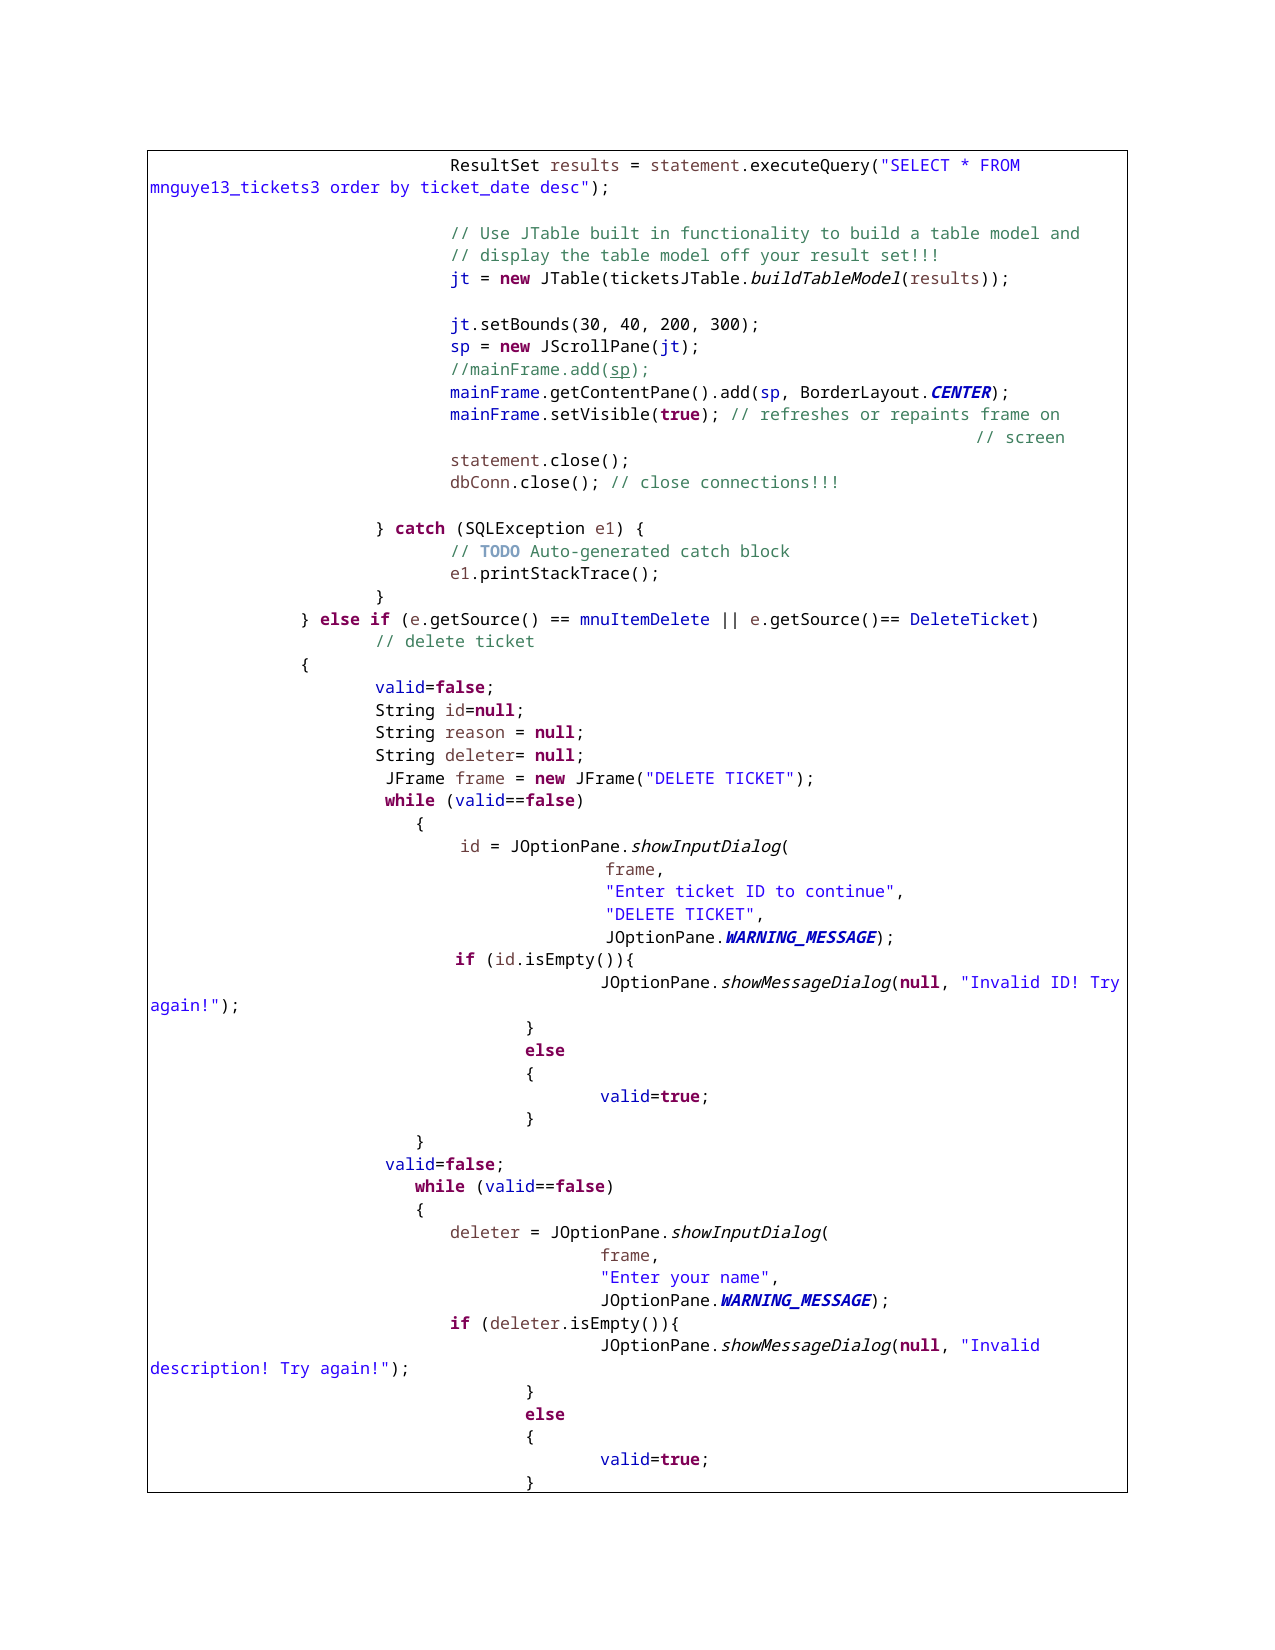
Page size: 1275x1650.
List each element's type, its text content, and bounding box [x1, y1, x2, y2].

text deleter = JOptionPane.showInputDialog( [150, 1220, 1125, 1243]
text // Use JTable built in functionality to build a table model and [150, 221, 1125, 244]
text { [150, 1425, 1125, 1447]
text } [150, 1016, 1125, 1039]
text } [150, 1107, 1125, 1129]
text { [150, 1198, 1125, 1220]
text e1.printStackTrace(); [150, 562, 1125, 584]
text jt = new JTable(ticketsJTable.buildTableModel(results)); [150, 267, 1125, 289]
text frame, [150, 857, 1125, 880]
text mainFrame.setVisible(true); // refreshes or repaints frame on [150, 403, 1125, 426]
text while (valid==false) [150, 1175, 1125, 1198]
text { [150, 653, 1125, 675]
text frame, [150, 1243, 1125, 1266]
text valid=false; [150, 1152, 1125, 1175]
text // screen [150, 426, 1125, 448]
text JOptionPane.showMessageDialog(null, "Invalid ID! Try again!"); [150, 971, 1125, 1016]
text JOptionPane.showMessageDialog(null, "Invalid description! Try again!"); [150, 1334, 1125, 1379]
text id = JOptionPane.showInputDialog( [150, 834, 1125, 857]
text } else if (e.getSource() == mnuItemDelete || e.getSource()== DeleteTicket) [150, 607, 1125, 630]
text valid=true; [150, 1084, 1125, 1107]
text //mainFrame.add(sp); [150, 357, 1125, 380]
text ResultSet results = statement.executeQuery("SELECT * FROM mnguye13_tickets3 order by ticket_date desc"); [148, 151, 1127, 198]
text JOptionPane.WARNING_MESSAGE); [150, 925, 1125, 948]
text String deleter= null; [150, 743, 1125, 766]
text valid=true; [150, 1447, 1125, 1470]
text } [150, 1470, 1125, 1492]
text jt.setBounds(30, 40, 200, 300); [150, 312, 1125, 335]
text statement.close(); [150, 448, 1125, 471]
text if (deleter.isEmpty()){ [150, 1311, 1125, 1334]
text } catch (SQLException e1) { [150, 516, 1125, 539]
text valid=false; [150, 675, 1125, 698]
text } [150, 584, 1125, 607]
text "Enter ticket ID to continue", [150, 880, 1125, 902]
text sp = new JScrollPane(jt); [150, 335, 1125, 357]
text if (id.isEmpty()){ [150, 948, 1125, 971]
text mainFrame.getContentPane().add(sp, BorderLayout.CENTER); [150, 380, 1125, 403]
text String id=null; [150, 698, 1125, 721]
text // delete ticket [150, 630, 1125, 653]
text JOptionPane.WARNING_MESSAGE); [150, 1288, 1125, 1311]
text dbConn.close(); // close connections!!! [150, 471, 1125, 494]
text // display the table model off your result set!!! [150, 244, 1125, 267]
text { [150, 1061, 1125, 1084]
text // TODO Auto-generated catch block [150, 539, 1125, 562]
text "Enter your name", [150, 1266, 1125, 1288]
text } [150, 1129, 1125, 1152]
text JFrame frame = new JFrame("DELETE TICKET"); [150, 766, 1125, 789]
text } [150, 1379, 1125, 1402]
text String reason = null; [150, 721, 1125, 743]
text { [150, 812, 1125, 834]
text while (valid==false) [150, 789, 1125, 812]
text "DELETE TICKET", [150, 902, 1125, 925]
text else [150, 1039, 1125, 1061]
text else [150, 1402, 1125, 1425]
